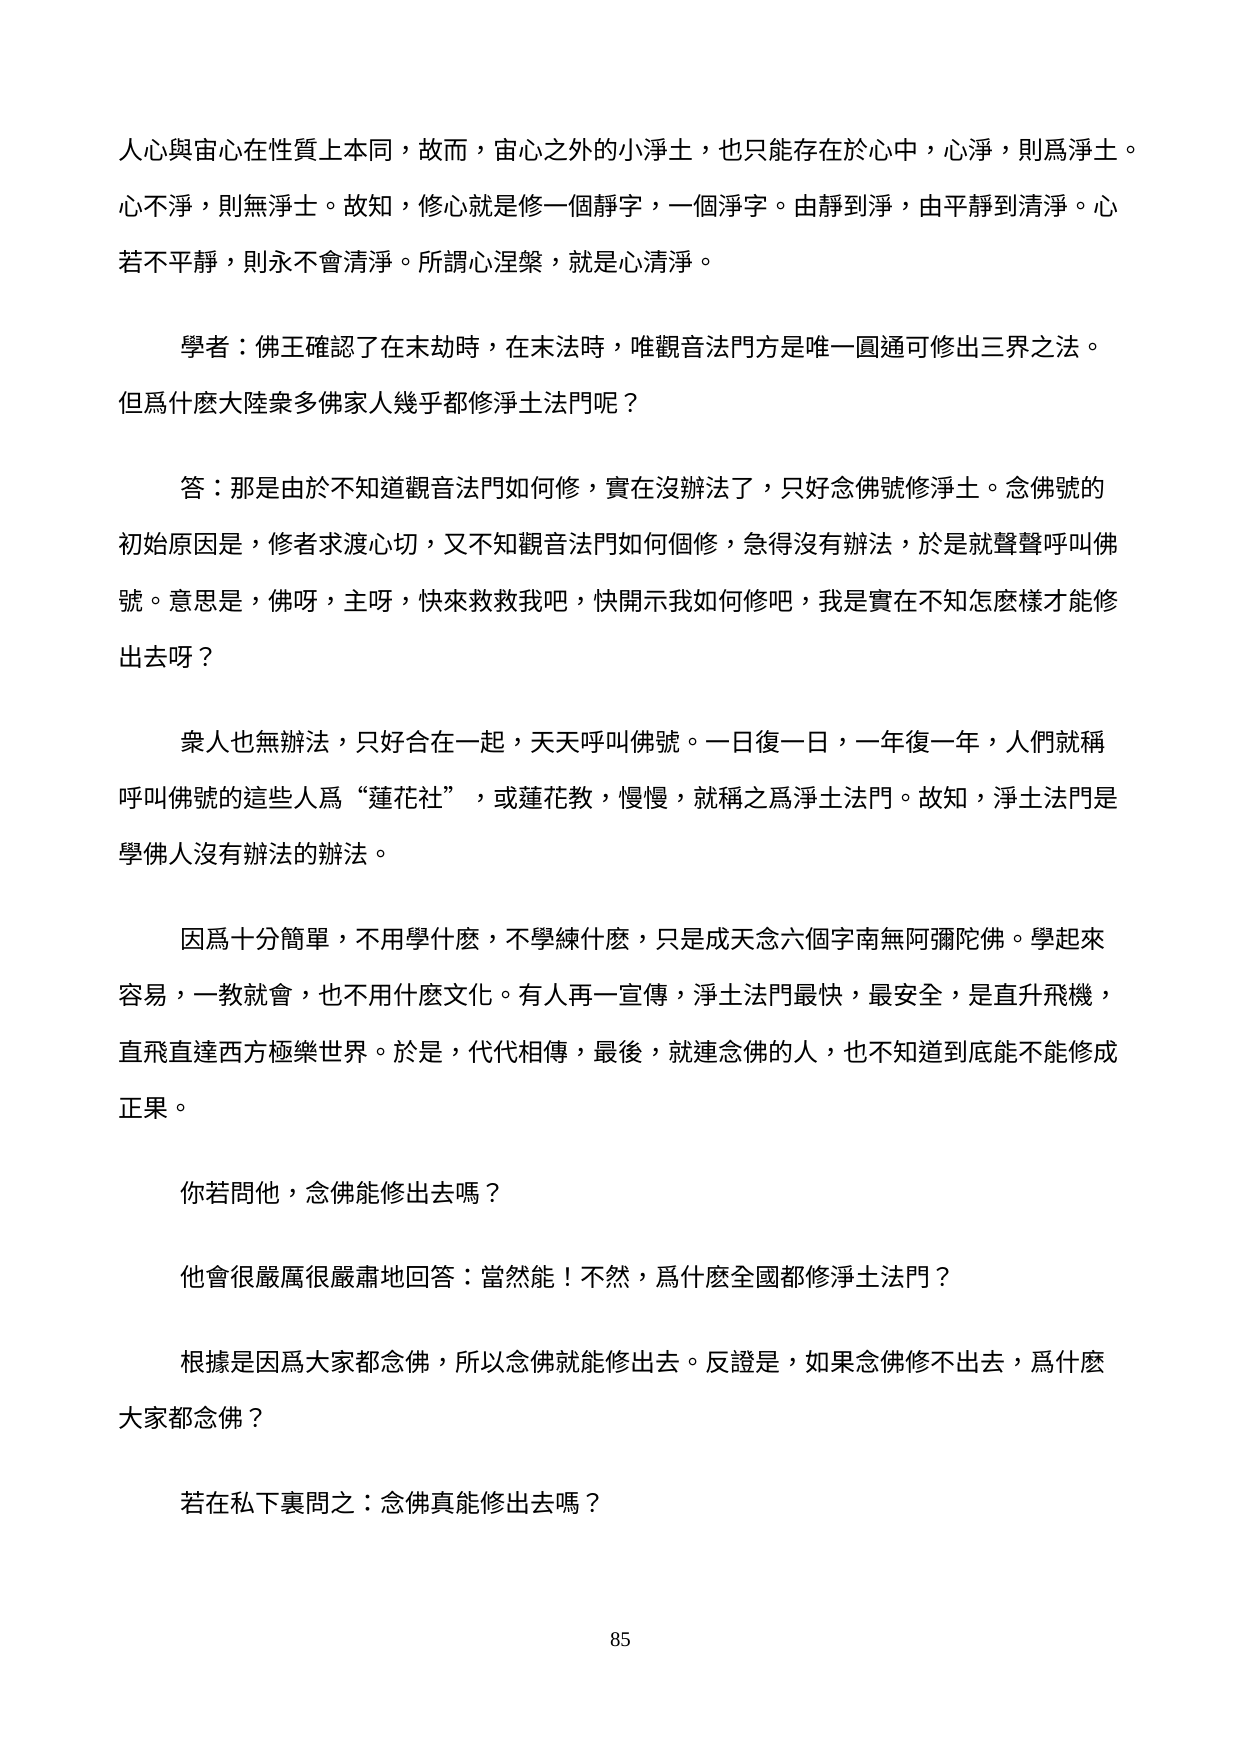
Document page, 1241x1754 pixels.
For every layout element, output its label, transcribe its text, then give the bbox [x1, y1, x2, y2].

text 因爲十分簡單，不用學什麽，不學練什麽，只是成天念六個字南無阿彌陀佛。學起來容易，一教就會，也不用什麽文化。有人再一宣傳，淨土法門最快，最安全，是直升飛機，直飛直達西方極樂世界。於是，代代相傳，最後，就連念佛的人，也不知道到底能不能修成正果。 [118, 919, 1122, 1125]
text 你若問他，念佛能修出去嗎？ [118, 1172, 1122, 1210]
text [118, 130, 1122, 280]
text 學者：佛王確認了在末劫時，在末法時，唯觀音法門方是唯一圓通可修出三界之法。但爲什麽大陸衆多佛家人幾乎都修淨土法門呢？ [118, 327, 1122, 421]
text 若在私下裏問之：念佛真能修出去嗎？ [118, 1483, 1122, 1521]
text 衆人也無辦法，只好合在一起，天天呼叫佛號。一日復一日，一年復一年，人們就稱呼叫佛號的這些人爲“蓮花社”，或蓮花教，慢慢，就稱之爲淨土法門。故知，淨土法門是學佛人沒有辦法的辦法。 [118, 722, 1122, 872]
text 根據是因爲大家都念佛，所以念佛就能修出去。反證是，如果念佛修不出去，爲什麽大家都念佛？ [118, 1342, 1122, 1436]
text 答：那是由於不知道觀音法門如何修，實在沒辦法了，只好念佛號修淨土。念佛號的初始原因是，修者求渡心切，又不知觀音法門如何個修，急得沒有辦法，於是就聲聲呼叫佛號。意思是，佛呀，主呀，快來救救我吧，快開示我如何修吧，我是實在不知怎麽樣才能修出去呀？ [118, 468, 1122, 674]
text 他會很嚴厲很嚴肅地回答：當然能！不然，爲什麽全國都修淨土法門？ [118, 1257, 1122, 1295]
